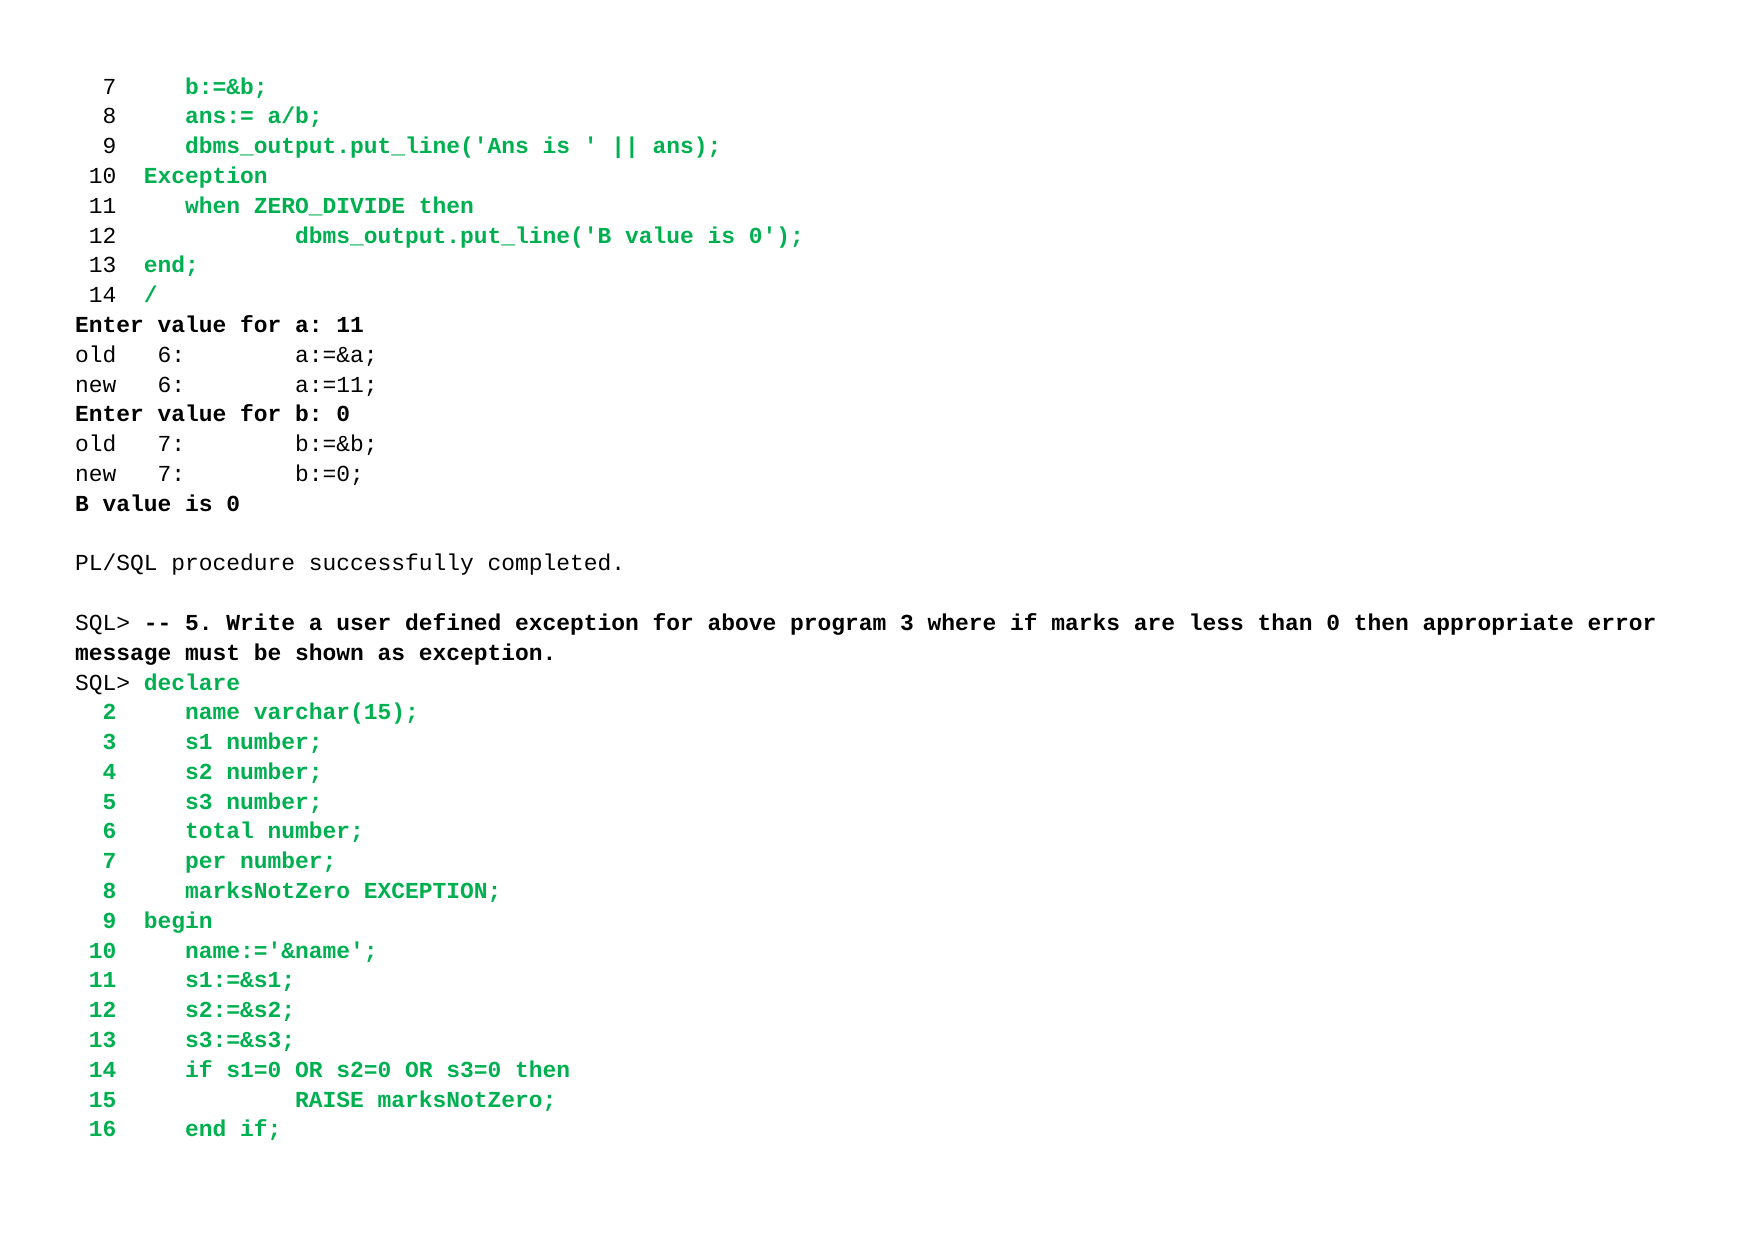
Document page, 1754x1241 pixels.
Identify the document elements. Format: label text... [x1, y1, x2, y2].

text SQL> declare [75, 671, 1679, 697]
text new 6: a:=11; [75, 373, 1679, 399]
text new 7: b:=0; [75, 462, 1679, 488]
text 11 when ZERO_DIVIDE then [75, 194, 1679, 220]
text 8 ans:= a/b; [75, 105, 1679, 131]
text 13 s3:=&s3; [75, 1028, 1679, 1054]
text 4 s2 number; [75, 760, 1679, 786]
text 10 name:='&name'; [75, 939, 1679, 965]
text old 6: a:=&a; [75, 343, 1679, 369]
text 12 s2:=&s2; [75, 998, 1679, 1024]
text 6 total number; [75, 820, 1679, 846]
text 7 b:=&b; [75, 75, 1679, 101]
text 2 name varchar(15); [75, 701, 1679, 727]
text 13 end; [75, 254, 1679, 280]
text 16 end if; [75, 1118, 1679, 1144]
text 14 if s1=0 OR s2=0 OR s3=0 then [75, 1058, 1679, 1084]
text Enter value for a: 11 [75, 313, 1679, 339]
text 3 s1 number; [75, 730, 1679, 756]
text 9 begin [75, 909, 1679, 935]
text PL/SQL procedure successfully completed. [75, 552, 1679, 578]
text B value is 0 [75, 492, 1679, 518]
text 12 dbms_output.put_line('B value is 0'); [75, 224, 1679, 250]
text 7 per number; [75, 849, 1679, 876]
text 9 dbms_output.put_line('Ans is ' || ans); [75, 134, 1679, 161]
text SQL> -- 5. Write a user defined exception for above program 3 where if marks are less than 0 then appropriate error message must be shown as exception. [75, 611, 1679, 667]
text old 7: b:=&b; [75, 432, 1679, 458]
text 10 Exception [75, 164, 1679, 190]
text 14 / [75, 283, 1679, 309]
text 11 s1:=&s1; [75, 969, 1679, 995]
text Enter value for b: 0 [75, 403, 1679, 429]
text 15 RAISE marksNotZero; [75, 1088, 1679, 1114]
text 5 s3 number; [75, 790, 1679, 816]
text 8 marksNotZero EXCEPTION; [75, 879, 1679, 905]
